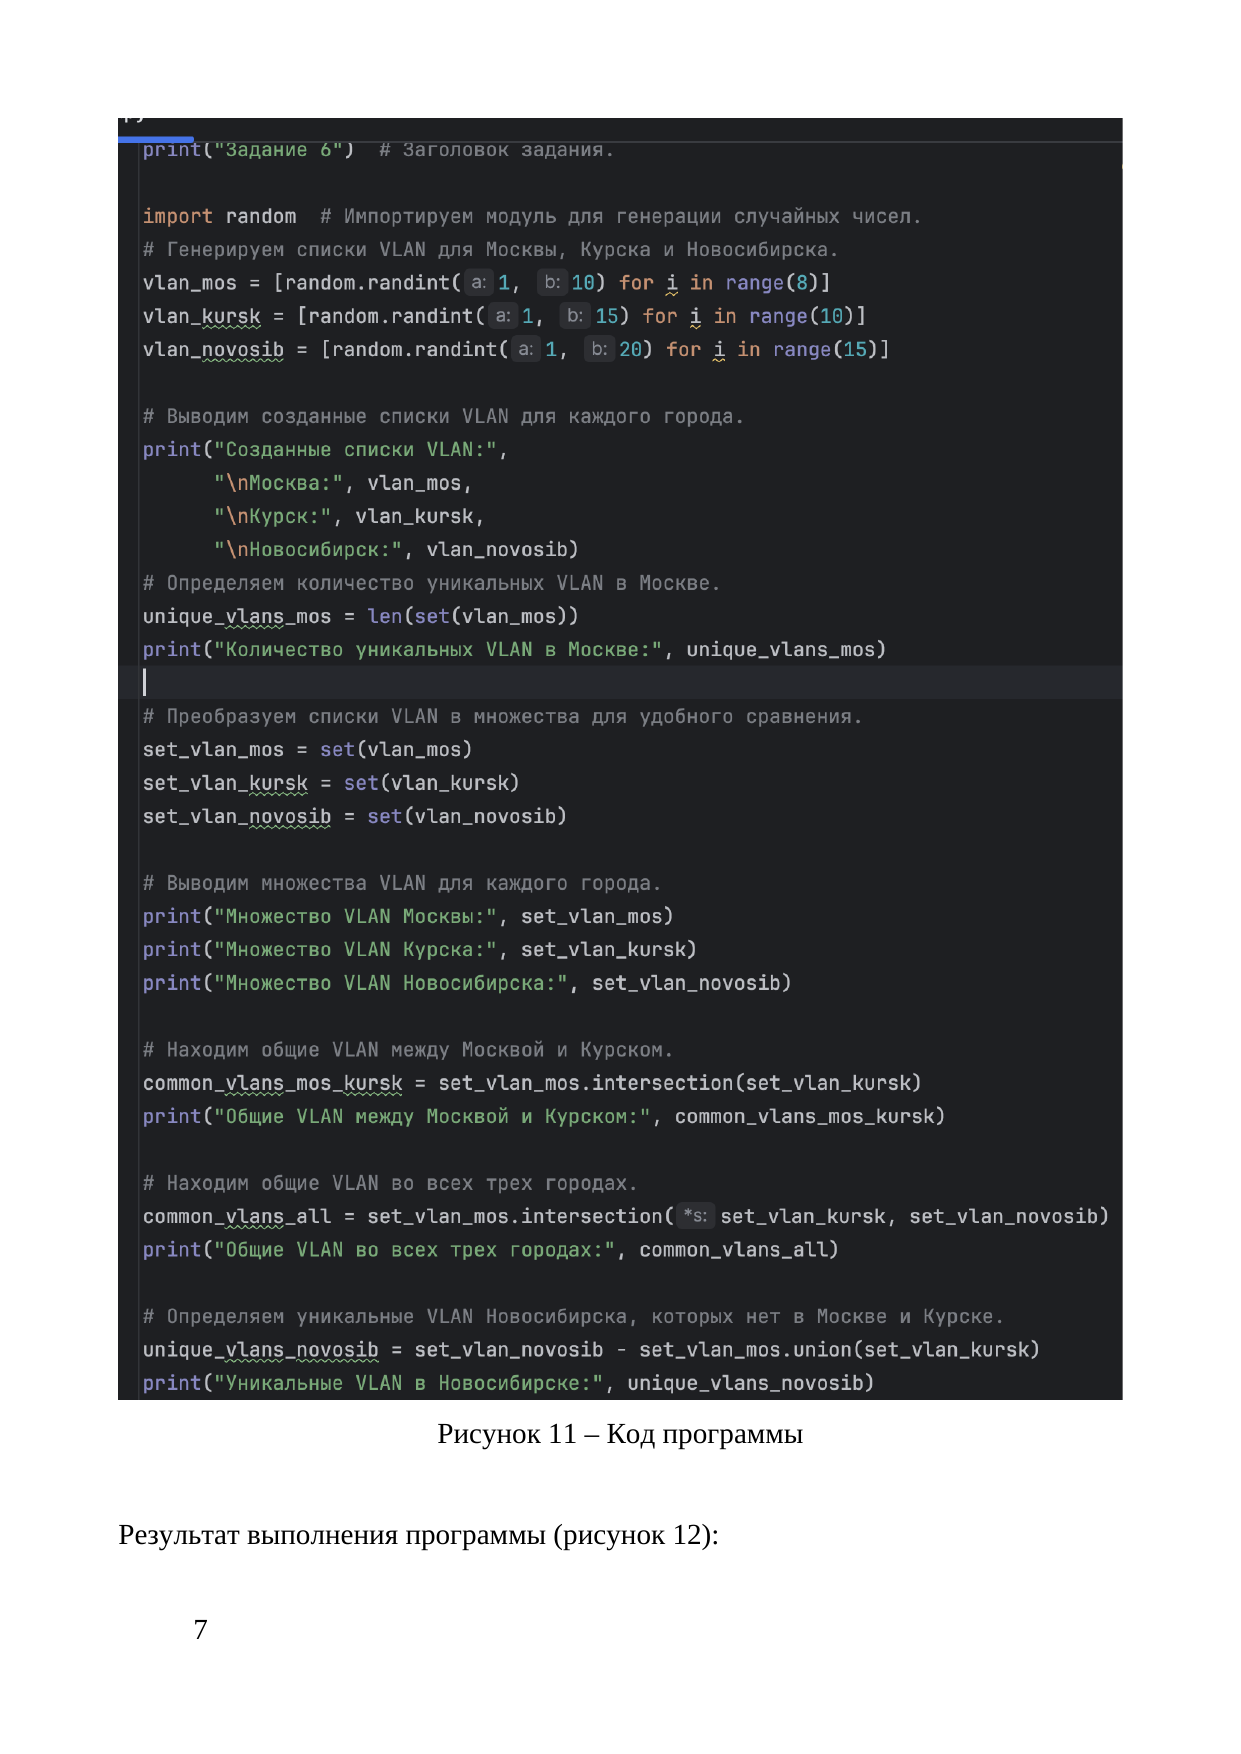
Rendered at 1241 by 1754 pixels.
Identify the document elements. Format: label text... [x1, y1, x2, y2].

picture [118, 118, 1123, 1400]
text Рисунок 11 – Код программы [118, 1416, 1122, 1450]
text Результат выполнения программы (рисунок 12): [118, 1517, 1122, 1551]
